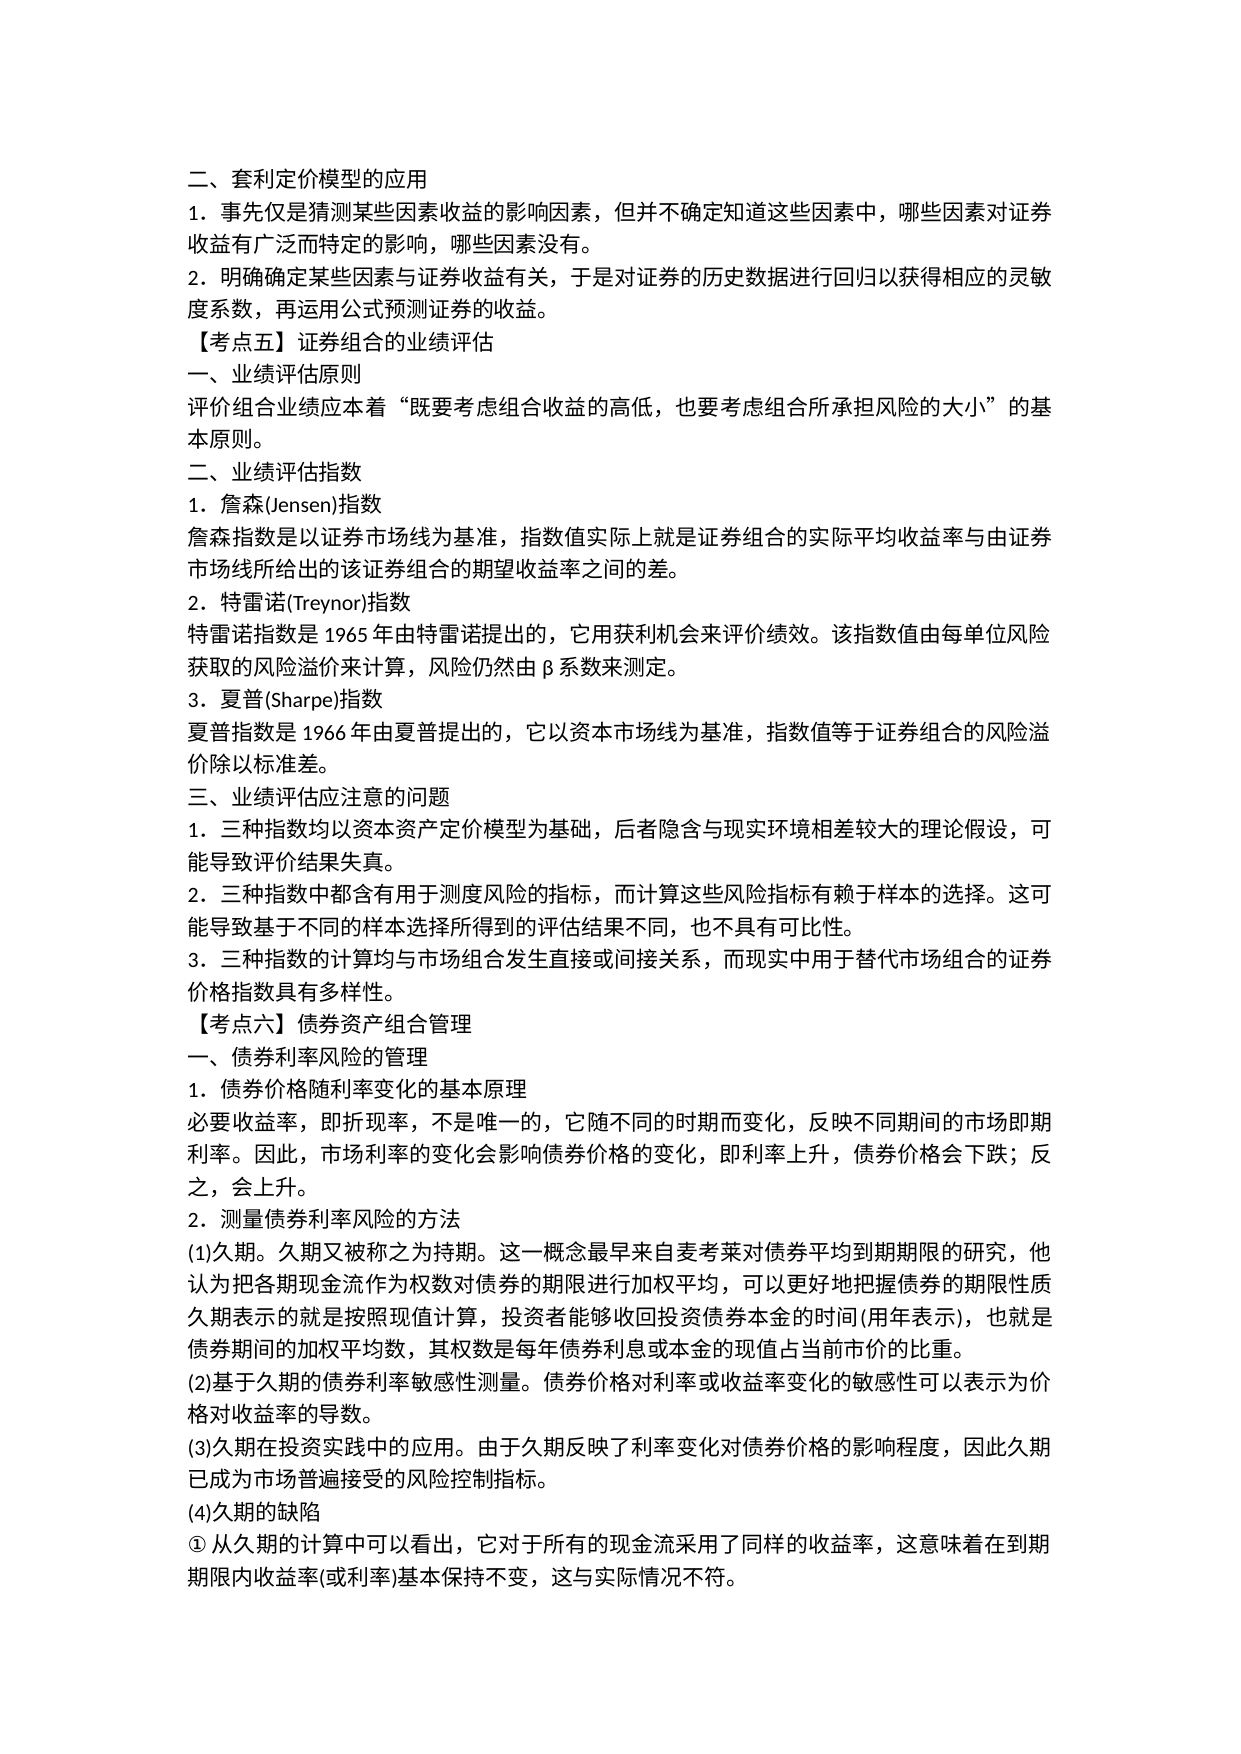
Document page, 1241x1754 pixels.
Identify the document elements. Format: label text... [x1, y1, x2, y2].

text 【考点六】债券资产组合管理 [187, 1007, 1053, 1039]
text 必要收益率，即折现率，不是唯一的，它随不同的时期而变化，反映不同期间的市场即期利率。因此，市场利率的变化会影响债券价格的变化，即利率上升，债券价格会下跌；反之，会上升。 [187, 1104, 1053, 1202]
text 二、业绩评估指数 [187, 454, 1053, 487]
text 【考点五】证券组合的业绩评估 [187, 324, 1053, 357]
text 1．事先仅是猜测某些因素收益的影响因素，但并不确定知道这些因素中，哪些因素对证券收益有广泛而特定的影响，哪些因素没有。 [187, 194, 1053, 259]
text 特雷诺指数是1965年由特雷诺提出的，它用获利机会来评价绩效。该指数值由每单位风险获取的风险溢价来计算，风险仍然由β系数来测定。 [187, 617, 1053, 682]
text 1．债券价格随利率变化的基本原理 [187, 1072, 1053, 1104]
text 2．明确确定某些因素与证券收益有关，于是对证券的历史数据进行回归以获得相应的灵敏度系数，再运用公式预测证券的收益。 [187, 259, 1053, 324]
text 3．三种指数的计算均与市场组合发生直接或间接关系，而现实中用于替代市场组合的证券价格指数具有多样性。 [187, 942, 1053, 1007]
text 2．三种指数中都含有用于测度风险的指标，而计算这些风险指标有赖于样本的选择。这可能导致基于不同的样本选择所得到的评估结果不同，也不具有可比性。 [187, 877, 1053, 942]
text (4)久期的缺陷 [187, 1494, 1053, 1527]
text 2．测量债券利率风险的方法 [187, 1202, 1053, 1234]
text 1．詹森(Jensen)指数 [187, 487, 1053, 519]
text 1．三种指数均以资本资产定价模型为基础，后者隐含与现实环境相差较大的理论假设，可能导致评价结果失真。 [187, 812, 1053, 877]
text 评价组合业绩应本着“既要考虑组合收益的高低，也要考虑组合所承担风险的大小”的基本原则。 [187, 389, 1053, 454]
text 一、业绩评估原则 [187, 357, 1053, 389]
text 三、业绩评估应注意的问题 [187, 779, 1053, 812]
text 2．特雷诺(Treynor)指数 [187, 584, 1053, 617]
text 3．夏普(Sharpe)指数 [187, 682, 1053, 714]
text 一、债券利率风险的管理 [187, 1039, 1053, 1072]
text 詹森指数是以证券市场线为基准，指数值实际上就是证券组合的实际平均收益率与由证券市场线所给出的该证券组合的期望收益率之间的差。 [187, 519, 1053, 584]
text (3)久期在投资实践中的应用。由于久期反映了利率变化对债券价格的影响程度，因此久期已成为市场普遍接受的风险控制指标。 [187, 1429, 1053, 1494]
text (2)基于久期的债券利率敏感性测量。债券价格对利率或收益率变化的敏感性可以表示为价格对收益率的导数。 [187, 1364, 1053, 1429]
text (1)久期。久期又被称之为持期。这一概念最早来自麦考莱对债券平均到期期限的研究，他认为把各期现金流作为权数对债券的期限进行加权平均，可以更好地把握债券的期限性质。久期表示的就是按照现值计算，投资者能够收回投资债券本金的时间(用年表示)，也就是债券期间的加权平均数，其权数是每年债券利息或本金的现值占当前市价的比重。 [187, 1234, 1053, 1364]
text ①从久期的计算中可以看出，它对于所有的现金流采用了同样的收益率，这意味着在到期期限内收益率(或利率)基本保持不变，这与实际情况不符。 [187, 1527, 1053, 1592]
text 夏普指数是1966年由夏普提出的，它以资本市场线为基准，指数值等于证券组合的风险溢价除以标准差。 [187, 714, 1053, 779]
text 二、套利定价模型的应用 [187, 162, 1053, 194]
